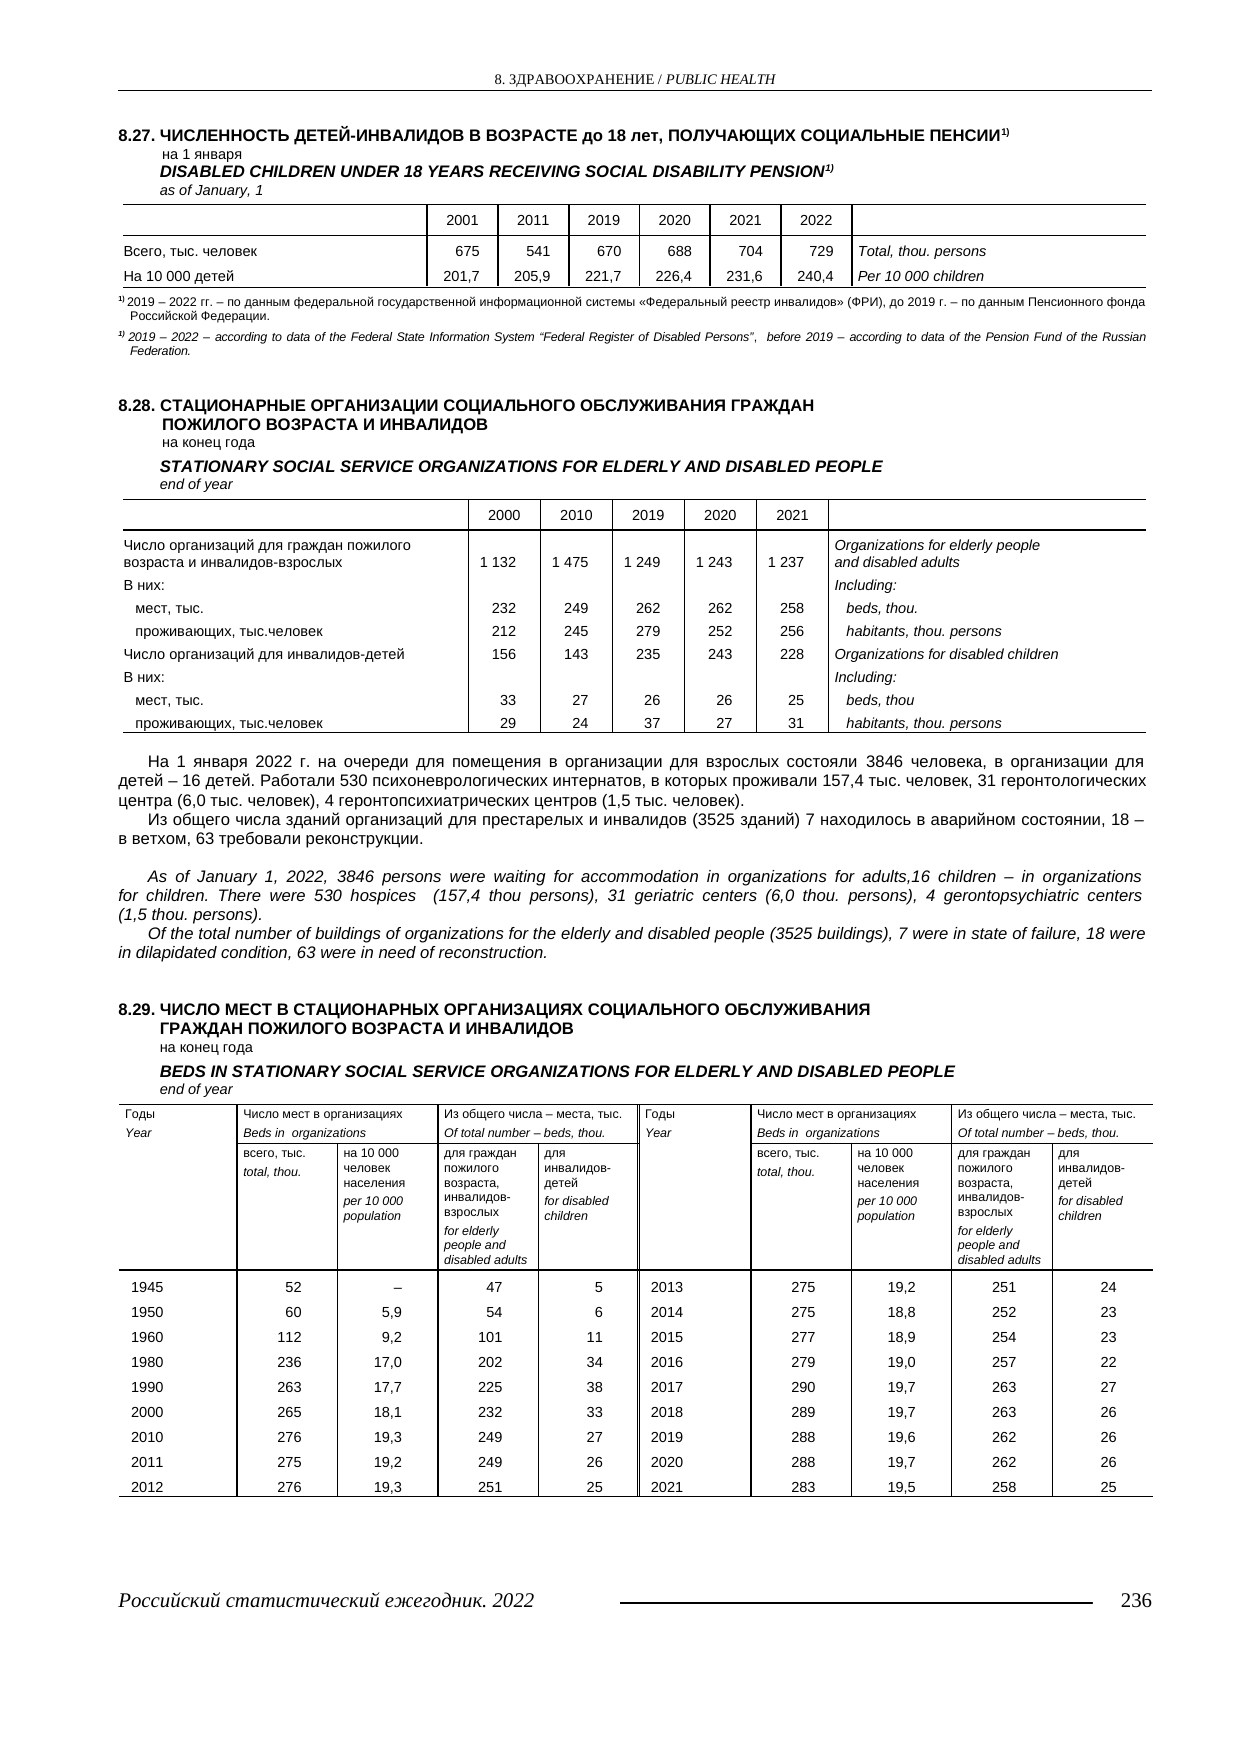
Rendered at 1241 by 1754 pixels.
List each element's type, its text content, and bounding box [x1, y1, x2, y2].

text Из общего числа зданий организаций для престарелых и инвалидов (3525 зданий) 7 находилось в аварийном состоянии, 18 – в ветхом, 63 требовали реконструкции. [118, 809, 1152, 848]
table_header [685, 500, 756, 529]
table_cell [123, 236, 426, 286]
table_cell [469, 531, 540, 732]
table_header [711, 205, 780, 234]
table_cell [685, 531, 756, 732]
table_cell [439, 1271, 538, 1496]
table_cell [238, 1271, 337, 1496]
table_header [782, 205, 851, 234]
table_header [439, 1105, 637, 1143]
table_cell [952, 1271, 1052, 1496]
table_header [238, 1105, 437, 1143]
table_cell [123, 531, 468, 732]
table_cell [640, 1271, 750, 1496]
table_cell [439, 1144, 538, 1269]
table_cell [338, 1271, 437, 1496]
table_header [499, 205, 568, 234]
text 1) 2019 – 2022 – according to data of the Information System “Federal Register of Disabled Persons”, before 2019 – according to data of the Pension Fund of the Russian Federation. [118, 329, 1152, 358]
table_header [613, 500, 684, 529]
text На 1 января 2022 г. на очереди для помещения в организации для взрослых состояли 3846 человека, в организации для детей – 16 детей. Работали 530 психоневрологических интернатов, в которых проживали 157,4 тыс. человек, 31 геронтологических центра (6,0 тыс. человек), 4 геронтопсихиатрических центров (1,5 тыс. человек). [118, 752, 1152, 809]
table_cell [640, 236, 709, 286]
text 1) 2019 – 2022 гг. – по данным федеральной государственной информационной системы «Федеральный реестр инвалидов» (ФРИ), до 2019 г. – по данным Пенсионного фонда Российской Федерации. [118, 294, 1152, 323]
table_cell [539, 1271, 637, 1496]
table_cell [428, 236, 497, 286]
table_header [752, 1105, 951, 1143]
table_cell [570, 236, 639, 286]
text 8.29. ЧИСЛО МЕСТ В СТАЦИОНАРНЫХ ОРГАНИЗАЦИЯХ СОЦИАЛЬНОГО ОБСЛУЖИВАНИЯ ГРАЖДАН ПОЖИЛОГО ВОЗРАСТА И ИНВАЛИДОВ на конец года [118, 1000, 1152, 1055]
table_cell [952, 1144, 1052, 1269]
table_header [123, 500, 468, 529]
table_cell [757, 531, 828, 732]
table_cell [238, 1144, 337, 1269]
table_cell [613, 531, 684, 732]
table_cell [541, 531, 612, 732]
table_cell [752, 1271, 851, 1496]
text BEDS IN STATIONARY SOCIAL SERVICE ORGANIZATIONS FOR ELDERLY AND DISABLED PEOPLE end of year [159, 1061, 1152, 1097]
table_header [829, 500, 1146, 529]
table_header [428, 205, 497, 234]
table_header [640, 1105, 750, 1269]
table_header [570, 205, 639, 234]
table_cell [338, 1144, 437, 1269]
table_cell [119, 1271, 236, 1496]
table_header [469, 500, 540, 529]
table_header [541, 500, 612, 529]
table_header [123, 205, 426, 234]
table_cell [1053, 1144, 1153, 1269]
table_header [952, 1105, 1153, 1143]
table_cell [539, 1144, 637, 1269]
text 8.28. СТАЦИОНАРНЫЕ ОРГАНИЗАЦИИ СОЦИАЛЬНОГО ОБСЛУЖИВАНИЯ ГРАЖДАН ПОЖИЛОГО ВОЗРАСТА И ИНВАЛИДОВ на конец года [118, 395, 1152, 451]
text 8.27. ЧИСЛЕННОСТЬ ДЕТЕЙ-ИНВАЛИДОВ В ВОЗРАСТЕ до 18 лет, ПОЛУЧАЮЩИХ СОЦИАЛЬНЫЕ ПЕНСИИ1) на 1 января [118, 126, 1152, 162]
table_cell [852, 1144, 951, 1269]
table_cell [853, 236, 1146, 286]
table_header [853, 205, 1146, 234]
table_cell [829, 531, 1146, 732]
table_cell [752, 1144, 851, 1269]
text STATIONARY SOCIAL SERVICE ORGANIZATIONS FOR ELDERLY AND DISABLED PEOPLE end of year [159, 457, 1152, 493]
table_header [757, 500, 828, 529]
text As of January 1, 2022, 3846 persons were waiting for accommodation in organizations for adults,16 children – in organizations for children. There were 530 hospices (157,4 thou persons), 31 geriatric centers (6,0 thou. persons), 4 gerontopsychiatric centers (1,5 thou. persons). [118, 867, 1152, 924]
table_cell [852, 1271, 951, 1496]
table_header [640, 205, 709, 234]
text DISABLED CHILDREN UNDER 18 YEARS RECEIVING SOCIAL DISABILITY PENSION1) as of January, 1 [159, 162, 1152, 198]
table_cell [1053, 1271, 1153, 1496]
text Of the total number of buildings of organizations for the elderly and disabled people (3525 buildings), 7 were in state of failure, 18 were in dilapidated condition, 63 were in need of reconstruction. [118, 924, 1152, 962]
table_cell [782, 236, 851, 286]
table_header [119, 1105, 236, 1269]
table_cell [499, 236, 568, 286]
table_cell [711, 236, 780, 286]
